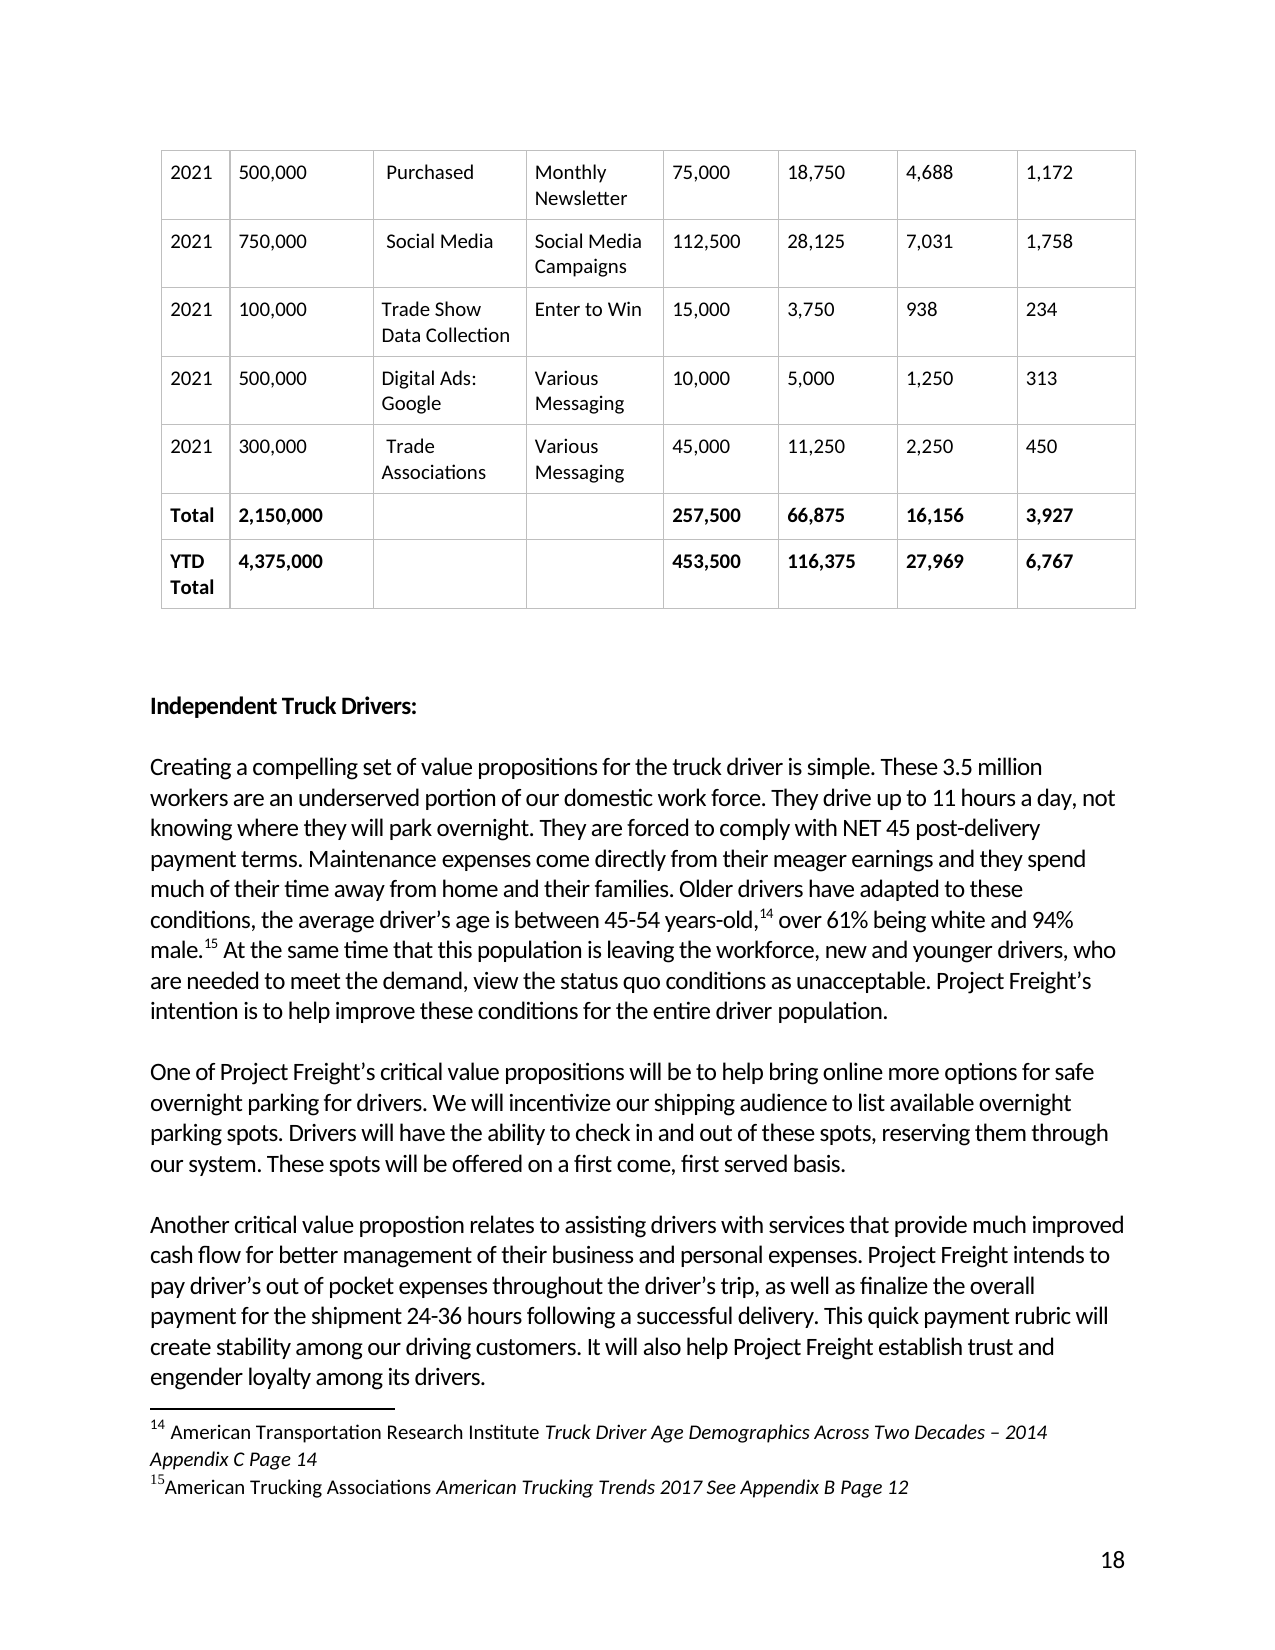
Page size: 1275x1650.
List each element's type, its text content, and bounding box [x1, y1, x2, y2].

table_cell 112,500 [664, 220, 778, 287]
table_cell [527, 540, 663, 608]
table_cell Digital Ads: Google [374, 357, 526, 424]
table_cell Social Media Campaigns [527, 220, 663, 287]
table_cell 313 [1018, 357, 1135, 424]
table_cell 4,375,000 [231, 540, 373, 608]
table_cell Purchased [374, 151, 526, 218]
table_cell 257,500 [664, 494, 778, 539]
table_cell Trade Associations [374, 425, 526, 493]
table_cell Social Media [374, 220, 526, 287]
table_cell 11,250 [779, 425, 897, 493]
table_cell 300,000 [231, 425, 373, 493]
table_cell 100,000 [231, 288, 373, 356]
table_cell [527, 494, 663, 539]
table_cell 500,000 [231, 151, 373, 218]
table_cell 750,000 [231, 220, 373, 287]
table_cell Enter to Win [527, 288, 663, 356]
text Project Freight value proposition to help bring more options for safe overnight parking for drivers. We will incentivize our shipping audience to list available overnight parking spots. Drivers will have the ability to check in and out of these spots, reserving them through our system. These spots will be first come, first serve. [150, 1056, 1125, 1178]
table_cell 1,758 [1018, 220, 1135, 287]
table_cell 4,688 [898, 151, 1017, 218]
table_cell [374, 494, 526, 539]
table_cell 15,000 [664, 288, 778, 356]
table_cell 7,031 [898, 220, 1017, 287]
table_cell 16,156 [898, 494, 1017, 539]
table_cell 2021 [162, 288, 229, 356]
table_cell Trade Show Data Collection [374, 288, 526, 356]
table_cell 10,000 [664, 357, 778, 424]
table_cell 453,500 [664, 540, 778, 608]
table_cell 18,750 [779, 151, 897, 218]
table_cell 27,969 [898, 540, 1017, 608]
text Creating a set of value propositions for the driver is simple. These 3.5 million workers are an underserved portion of our domestic work force. They drive up to 11 hours a day not knowing where they will park overnight 45 delivery aintenance come directly from their meager earnings and they spend much of their time away from home and famil. Older drivers have adapted to these conditions, the average driver’s age is between 45-54 years-old over 61% being white and 94% male. A this population is leaving the workforce, new drivers view the conditions as unacceptable. Project Freight’s intention is to help improve these cfor the entire population. [150, 751, 1125, 1026]
table_cell 2021 [162, 357, 229, 424]
table_cell Total [162, 494, 229, 539]
table_cell [374, 540, 526, 608]
table_cell 2021 [162, 151, 229, 218]
table_cell YTD Total [162, 540, 229, 608]
table_cell 5,000 [779, 357, 897, 424]
table_cell 2,250 [898, 425, 1017, 493]
table_cell Various Messaging [527, 425, 663, 493]
table_cell 234 [1018, 288, 1135, 356]
table_cell 938 [898, 288, 1017, 356]
table_cell 3,927 [1018, 494, 1135, 539]
table_cell 2021 [162, 425, 229, 493]
table_cell 116,375 [779, 540, 897, 608]
table_cell 75,000 [664, 151, 778, 218]
table_cell 3,750 [779, 288, 897, 356]
table_cell 450 [1018, 425, 1135, 493]
text Independent Truck Drivers: [150, 690, 1125, 721]
table_cell Monthly Newsletter [527, 151, 663, 218]
table_cell 6,767 [1018, 540, 1135, 608]
table_cell 45,000 [664, 425, 778, 493]
table_cell 2,150,000 [231, 494, 373, 539]
table_cell 1,172 [1018, 151, 1135, 218]
table_cell 66,875 [779, 494, 897, 539]
table_cell 500,000 [231, 357, 373, 424]
table_cell 2021 [162, 220, 229, 287]
text Project Freight intends to pay driver out of pocket expenses throughout the driver’s trip as well as finalize the overall payment 24-36 hours following a successful delivery. This quick payment will create stability our driving customers. t will help Project Freight establish trust . [150, 1209, 1125, 1392]
table_cell Various Messaging [527, 357, 663, 424]
table_cell 1,250 [898, 357, 1017, 424]
table_cell 28,125 [779, 220, 897, 287]
